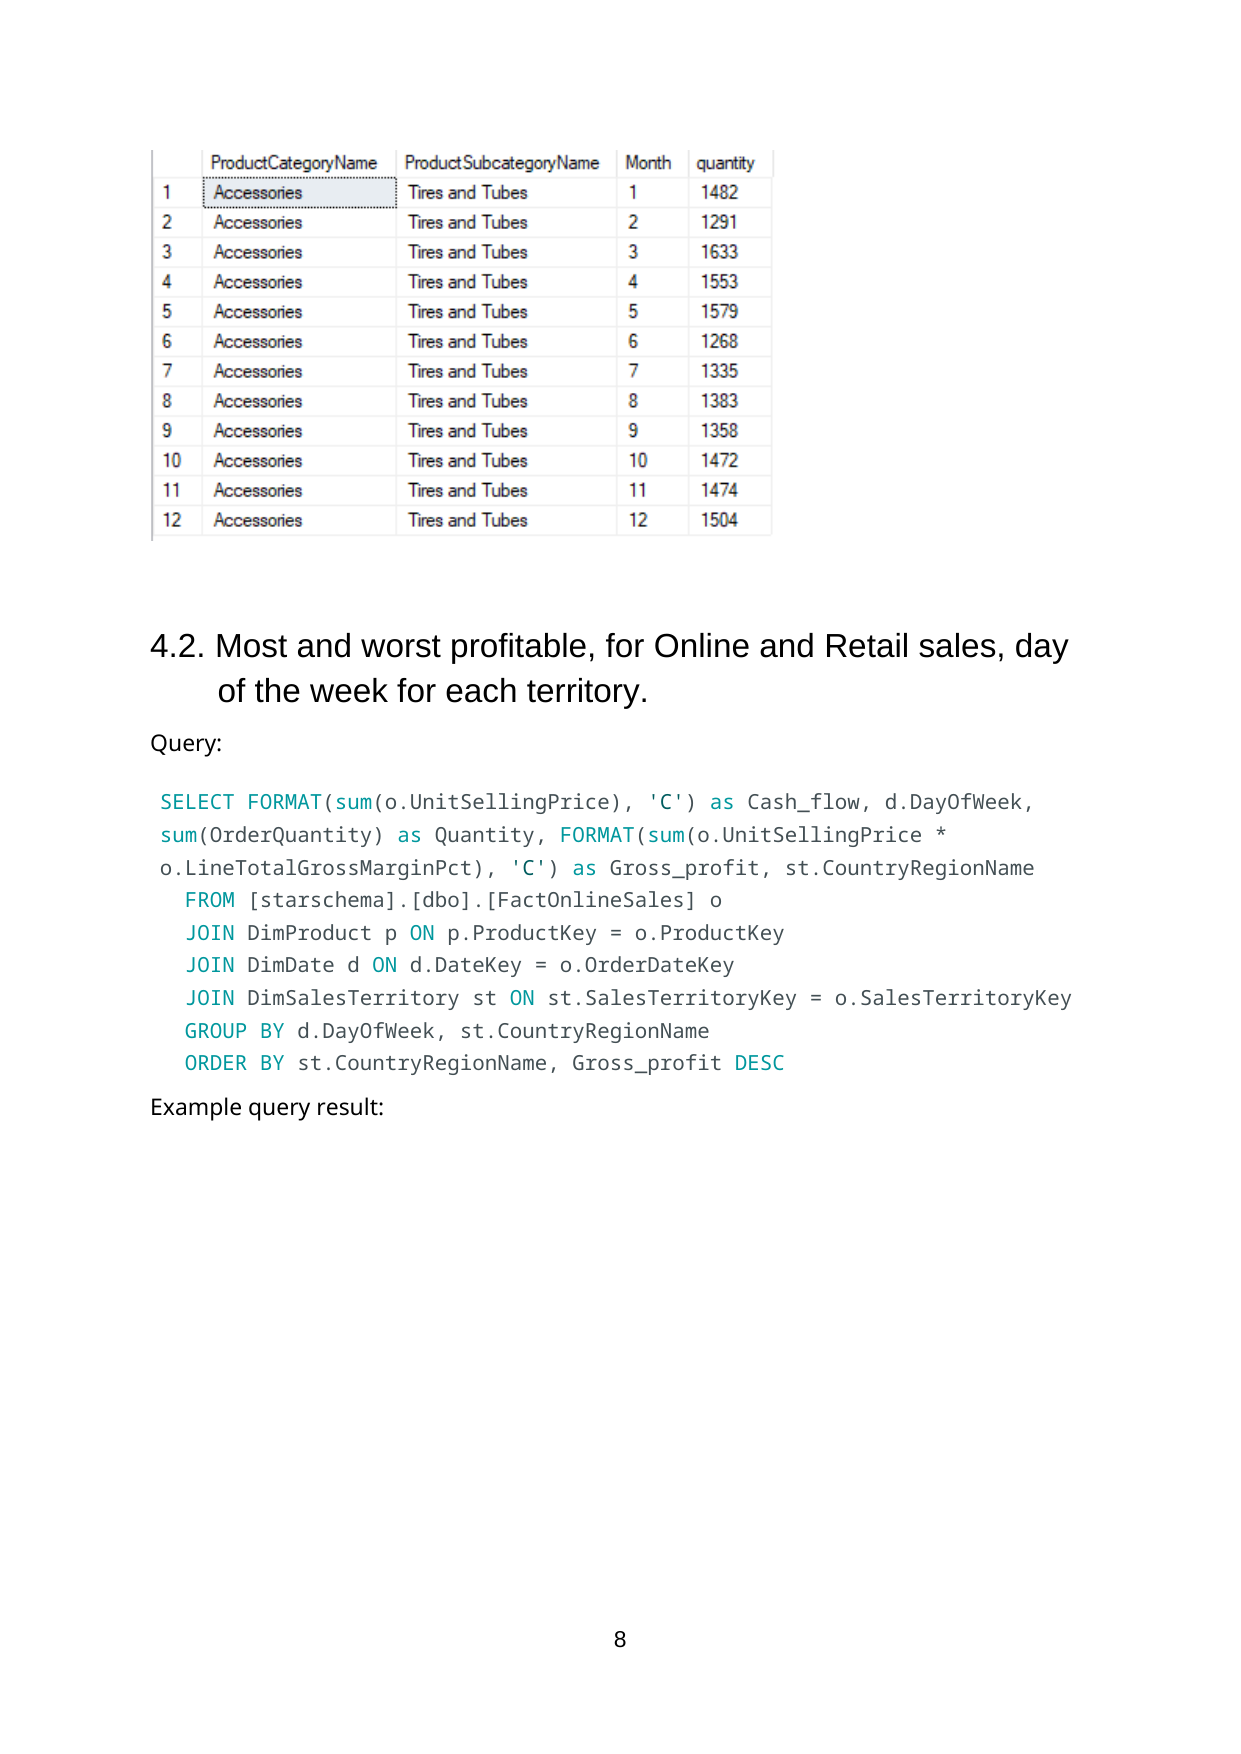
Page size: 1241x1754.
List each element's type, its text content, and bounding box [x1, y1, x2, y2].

text Example query result: [150, 1091, 1090, 1122]
picture [150, 150, 779, 541]
subtitle Most and worst profitable, for Online and Retail sales, day of the week for each territory. [150, 626, 1090, 709]
text Query: [150, 727, 1090, 758]
table_header SELECT FORMAT(sum(o.UnitSellingPrice), 'C') as Cash_flow, d.DayOfWeek, sum(OrderQuantity) as Quantity, FORMAT(sum(o.UnitSellingPrice * o.LineTotalGrossMarginPct), 'C') as Gross_profit, st.CountryRegionName FROM [starschema].[dbo].[FactOnlineSales] o JOIN DimProduct p ON p.ProductKey = o.ProductKey JOIN DimDate d ON d.DateKey = o.OrderDateKey JOIN DimSalesTerritory st ON st.SalesTerritoryKey = o.SalesTerritoryKey GROUP BY d.DayOfWeek, st.CountryRegionName ORDER BY st.CountryRegionName, Gross_profit DESC [149, 777, 1090, 1091]
